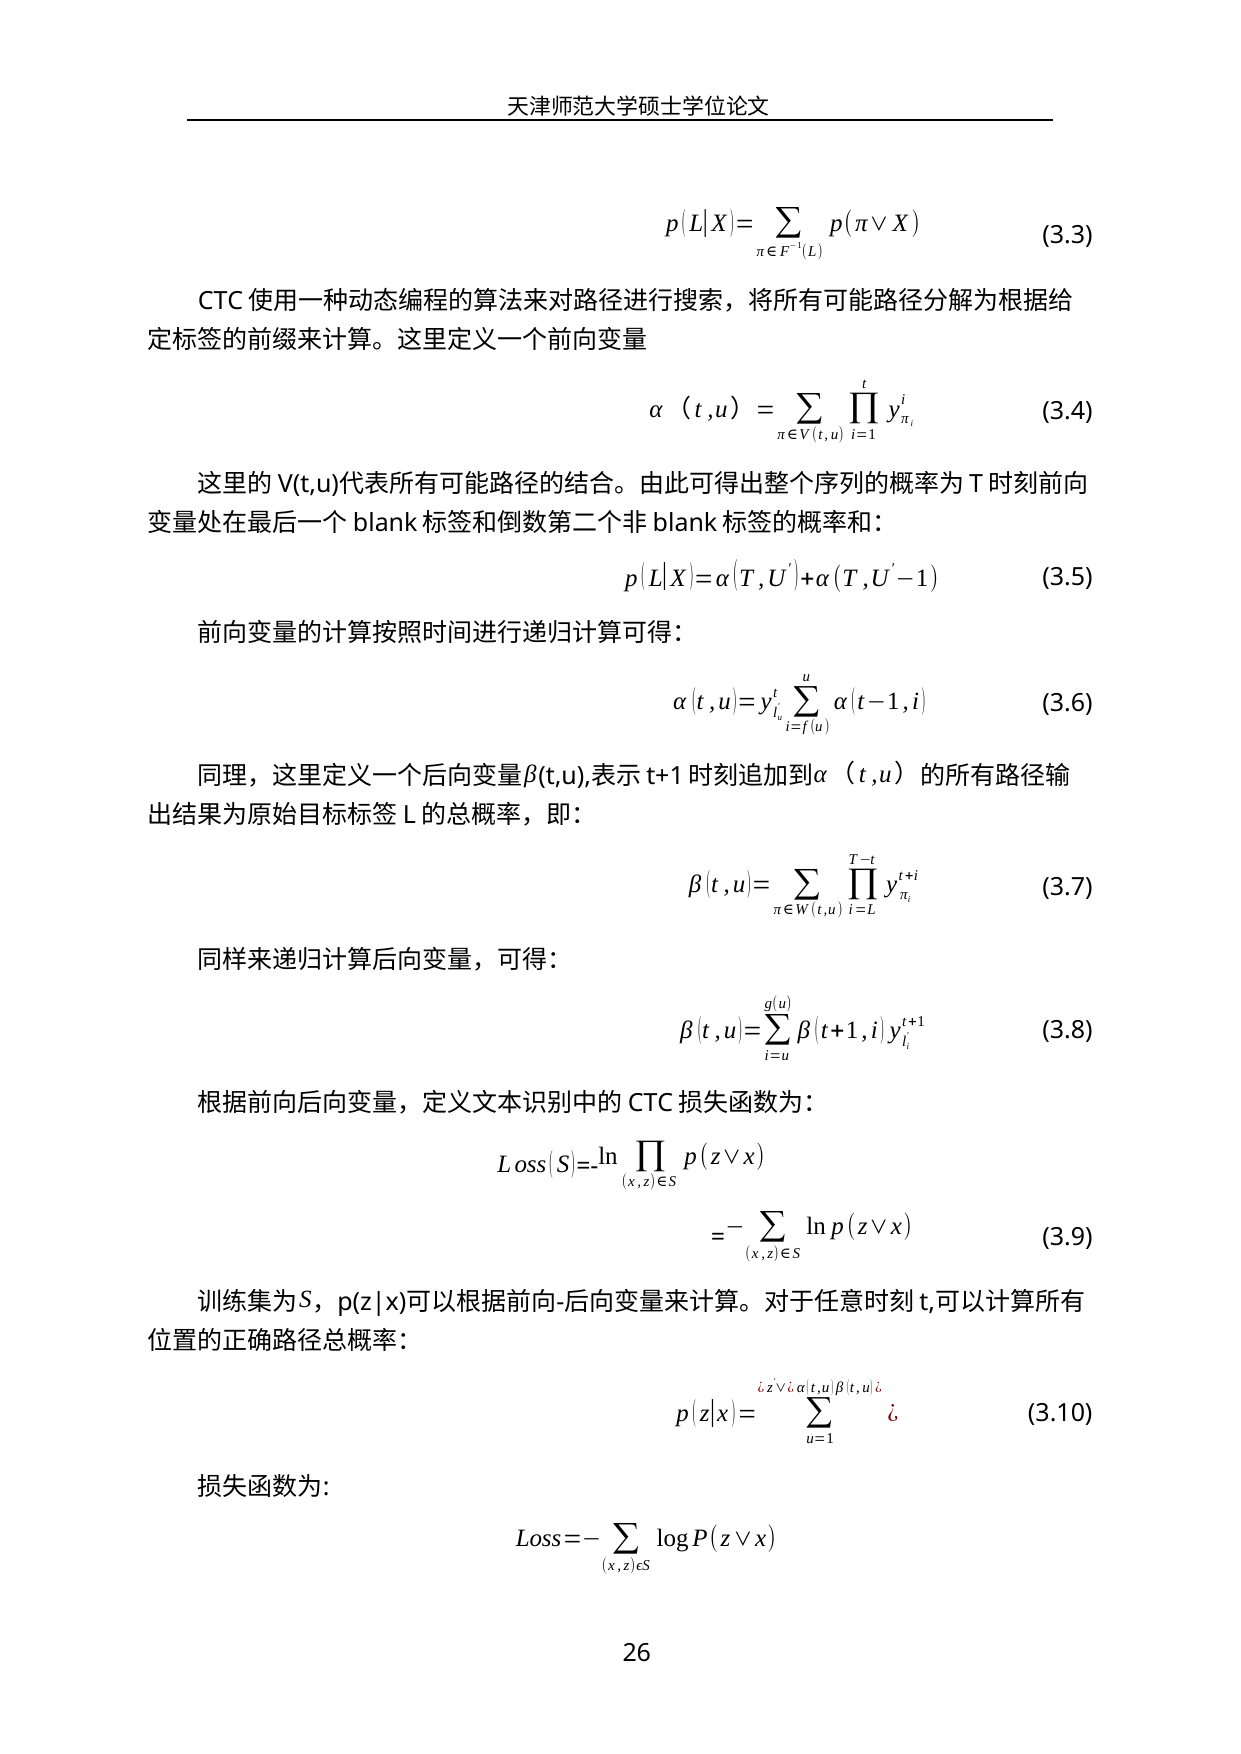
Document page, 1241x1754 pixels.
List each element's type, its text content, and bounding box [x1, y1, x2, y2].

text 同样来递归计算后向变量，可得： [148, 939, 1092, 975]
text 训练集为，p(z|x)可以根据前向-后向变量来计算。对于任意时刻t,可以计算所有位置的正确路径总概率： [148, 1282, 1092, 1357]
text 根据前向后向变量，定义文本识别中的CTC损失函数为： [148, 1083, 1092, 1119]
text (3.10) [148, 1376, 1092, 1447]
text (3.5) [148, 558, 1092, 593]
text (3.3) [148, 207, 1092, 261]
text 前向变量的计算按照时间进行递归计算可得： [148, 612, 1092, 648]
text (3.8) [148, 995, 1092, 1063]
text CTC使用一种动态编程的算法来对路径进行搜索，将所有可能路径分解为根据给定标签的前缀来计算。这里定义一个前向变量 [148, 280, 1092, 355]
text 损失函数为: [148, 1466, 1092, 1502]
text 同理，这里定义一个后向变量(t,u),表示t+1时刻追加到的所有路径输出结果为原始目标标签L的总概率，即： [148, 756, 1092, 831]
text =- [148, 1138, 1092, 1191]
text (3.7) [148, 851, 1092, 920]
text = (3.9) [148, 1210, 1092, 1262]
text 这里的V(t,u)代表所有可能路径的结合。由此可得出整个序列的概率为T时刻前向变量处在最后一个blank标签和倒数第二个非blank标签的概率和： [148, 463, 1092, 539]
text (3.6) [148, 668, 1092, 736]
text (3.4) [148, 375, 1092, 444]
